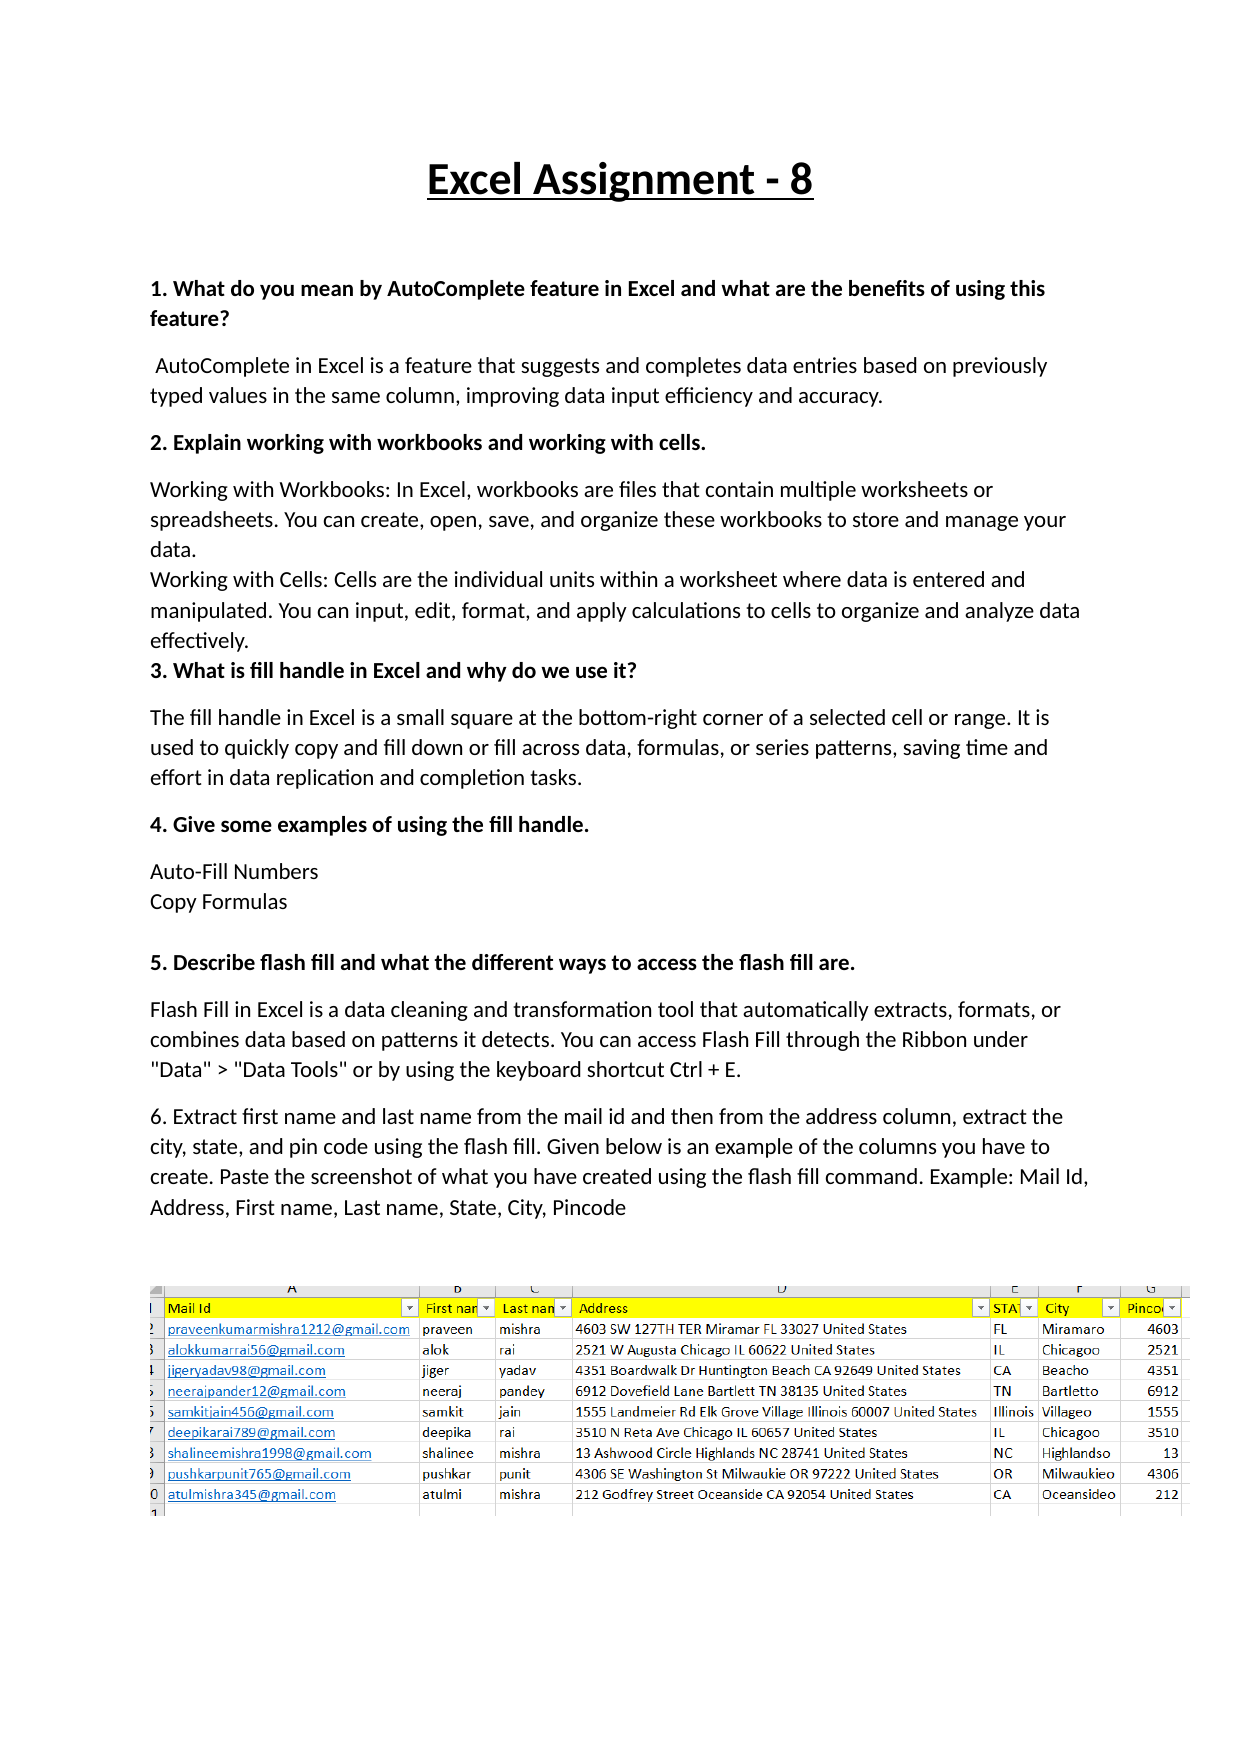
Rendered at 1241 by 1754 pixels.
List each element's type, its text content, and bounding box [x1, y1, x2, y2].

text 3. What is fill handle in Excel and why do we use it? [150, 656, 1090, 684]
text Working with Cells: Cells are the individual units within a worksheet where data is entered and manipulated. You can input, edit, format, and apply calculations to cells to organize and analyze data effectively. [150, 566, 1090, 654]
text Auto-Fill Numbers [150, 857, 1090, 885]
text The fill handle in Excel is a small square at the bottom-right corner of a selected cell or range. It is used to quickly copy and fill down or fill across data, formulas, or series patterns, saving time and effort in data replication and completion tasks. [150, 703, 1090, 791]
text 5. Describe flash fill and what the different ways to access the flash fill are. [150, 948, 1090, 976]
text AutoComplete in Excel is a feature that suggests and completes data entries based on previously typed values in the same column, improving data input efficiency and accuracy. [150, 351, 1090, 409]
text Excel Assignment - 8 [150, 150, 1090, 206]
text 1. What do you mean by AutoComplete feature in Excel and what are the benefits of using this feature? [150, 274, 1090, 332]
text 2. Explain working with workbooks and working with cells. [150, 428, 1090, 456]
text Flash Fill in Excel is a data cleaning and transformation tool that automatically extracts, formats, or combines data based on patterns it detects. You can access Flash Fill through the Ribbon under "Data" > "Data Tools" or by using the keyboard shortcut Ctrl + E. [150, 995, 1090, 1083]
picture [150, 1286, 1190, 1516]
text 4. Give some examples of using the fill handle. [150, 810, 1090, 838]
text Working with Workbooks: In Excel, workbooks are files that contain multiple worksheets or spreadsheets. You can create, open, save, and organize these workbooks to store and manage your data. [150, 475, 1090, 563]
text 6. Extract first name and last name from the mail id and then from the address column, extract the city, state, and pin code using the flash fill. Given below is an example of the columns you have to create. Paste the screenshot of what you have created using the flash fill command. Example: Mail Id, Address, First name, Last name, State, City, Pincode [150, 1102, 1090, 1221]
text Copy Formulas [150, 887, 1090, 915]
